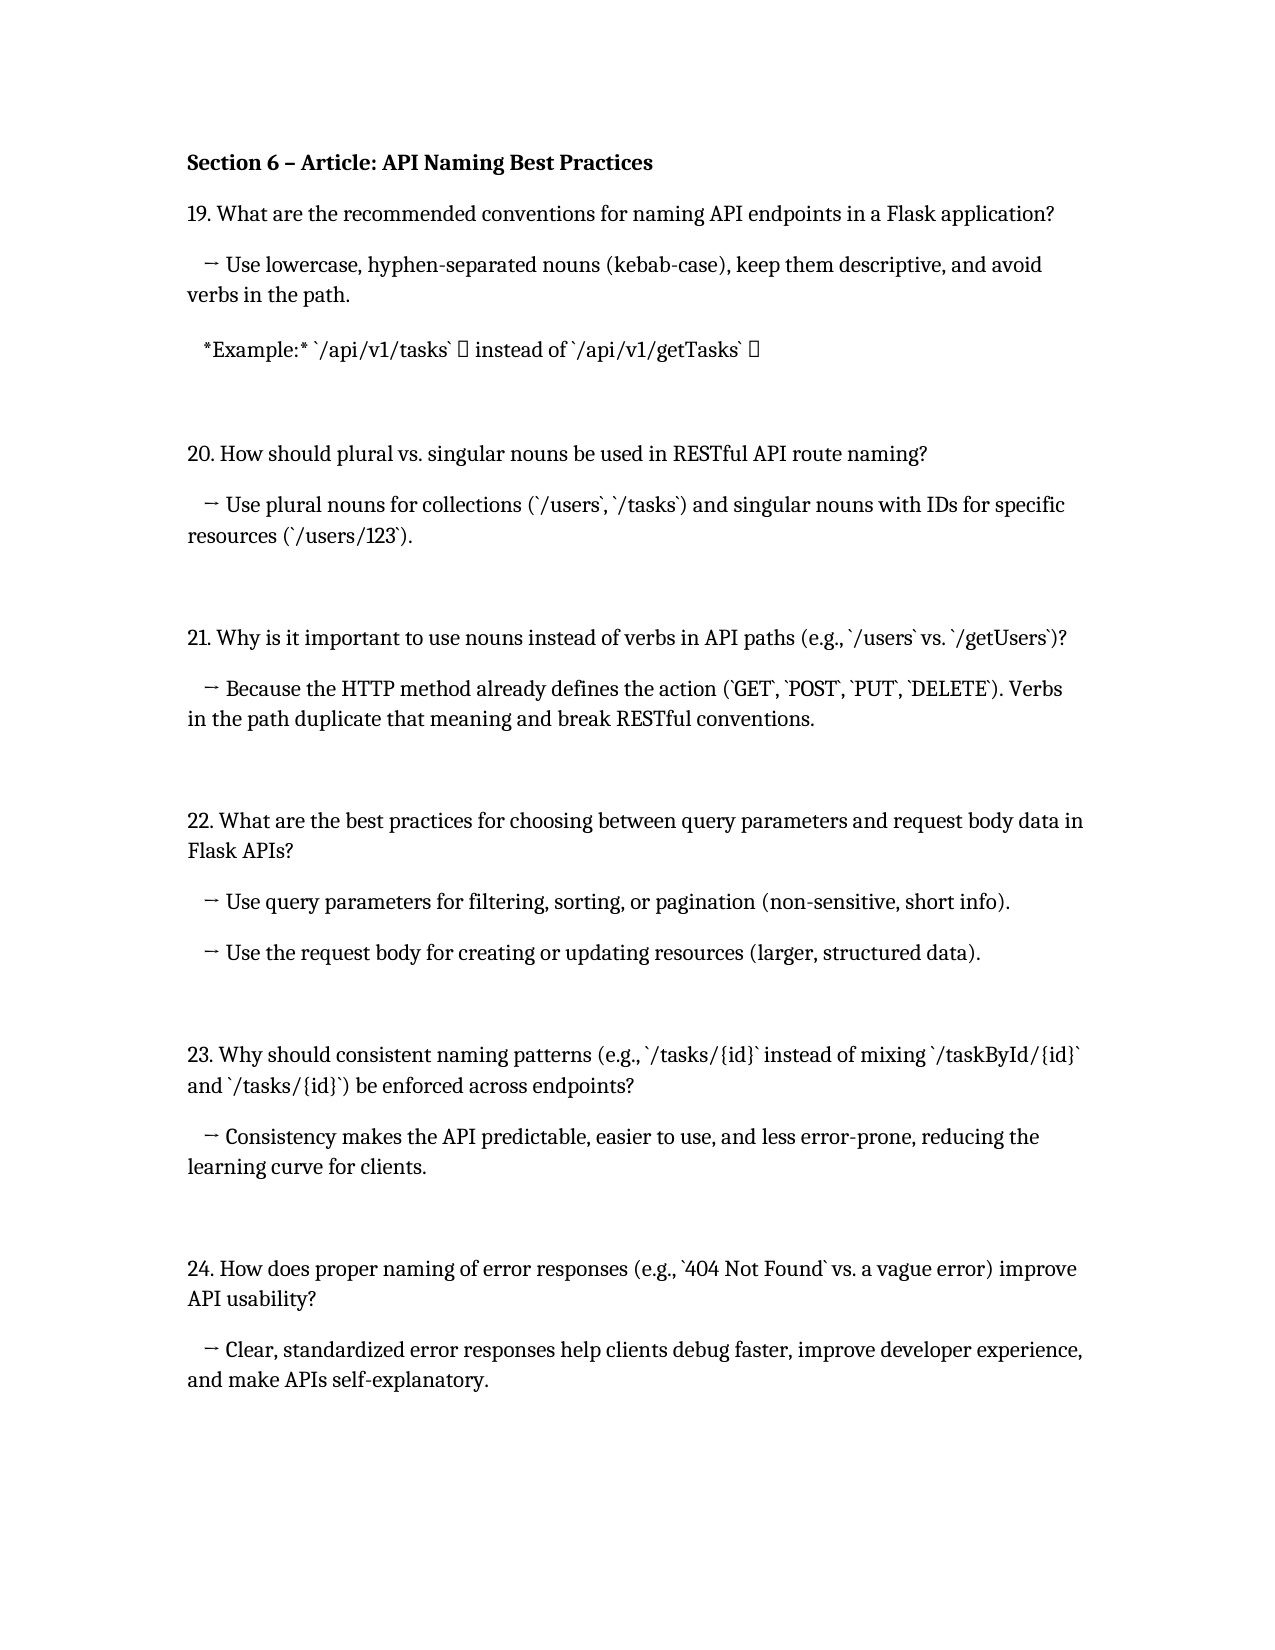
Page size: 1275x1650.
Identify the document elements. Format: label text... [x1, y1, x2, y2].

text 21. Why is it important to use nouns instead of verbs in API paths (e.g., `/users` vs. `/getUsers`)? [187, 624, 1087, 651]
text → Use query parameters for filtering, sorting, or pagination (non-sensitive, short info). [187, 889, 1087, 915]
text 22. What are the best practices for choosing between query parameters and request body data in Flask APIs? [187, 808, 1087, 864]
text → Consistency makes the API predictable, easier to use, and less error-prone, reducing the learning curve for clients. [187, 1123, 1087, 1180]
text → Use the request body for creating or updating resources (larger, structured data). [187, 940, 1087, 966]
text → Use lowercase, hyphen-separated nouns (kebab-case), keep them descriptive, and avoid verbs in the path. [187, 252, 1087, 309]
text 23. Why should consistent naming patterns (e.g., `/tasks/{id}` instead of mixing `/taskById/{id}` and `/tasks/{id}`) be enforced across endpoints? [187, 1042, 1087, 1099]
text 24. How does proper naming of error responses (e.g., `404 Not Found` vs. a vague error) improve API usability? [187, 1256, 1087, 1312]
text Section 6 – Article: API Naming Best Practices [187, 150, 1087, 176]
text 20. How should plural vs. singular nouns be used in RESTful API route naming? [187, 441, 1087, 467]
text → Use plural nouns for collections (`/users`, `/tasks`) and singular nouns with IDs for specific resources (`/users/123`). [187, 492, 1087, 549]
text *Example:* `/api/v1/tasks` ✅ instead of `/api/v1/getTasks` ❌ [187, 333, 1087, 364]
text 19. What are the recommended conventions for naming API endpoints in a Flask application? [187, 201, 1087, 227]
text → Clear, standardized error responses help clients debug faster, improve developer experience, and make APIs self-explanatory. [187, 1337, 1087, 1393]
text → Because the HTTP method already defines the action (`GET`, `POST`, `PUT`, `DELETE`). Verbs in the path duplicate that meaning and break RESTful conventions. [187, 676, 1087, 732]
